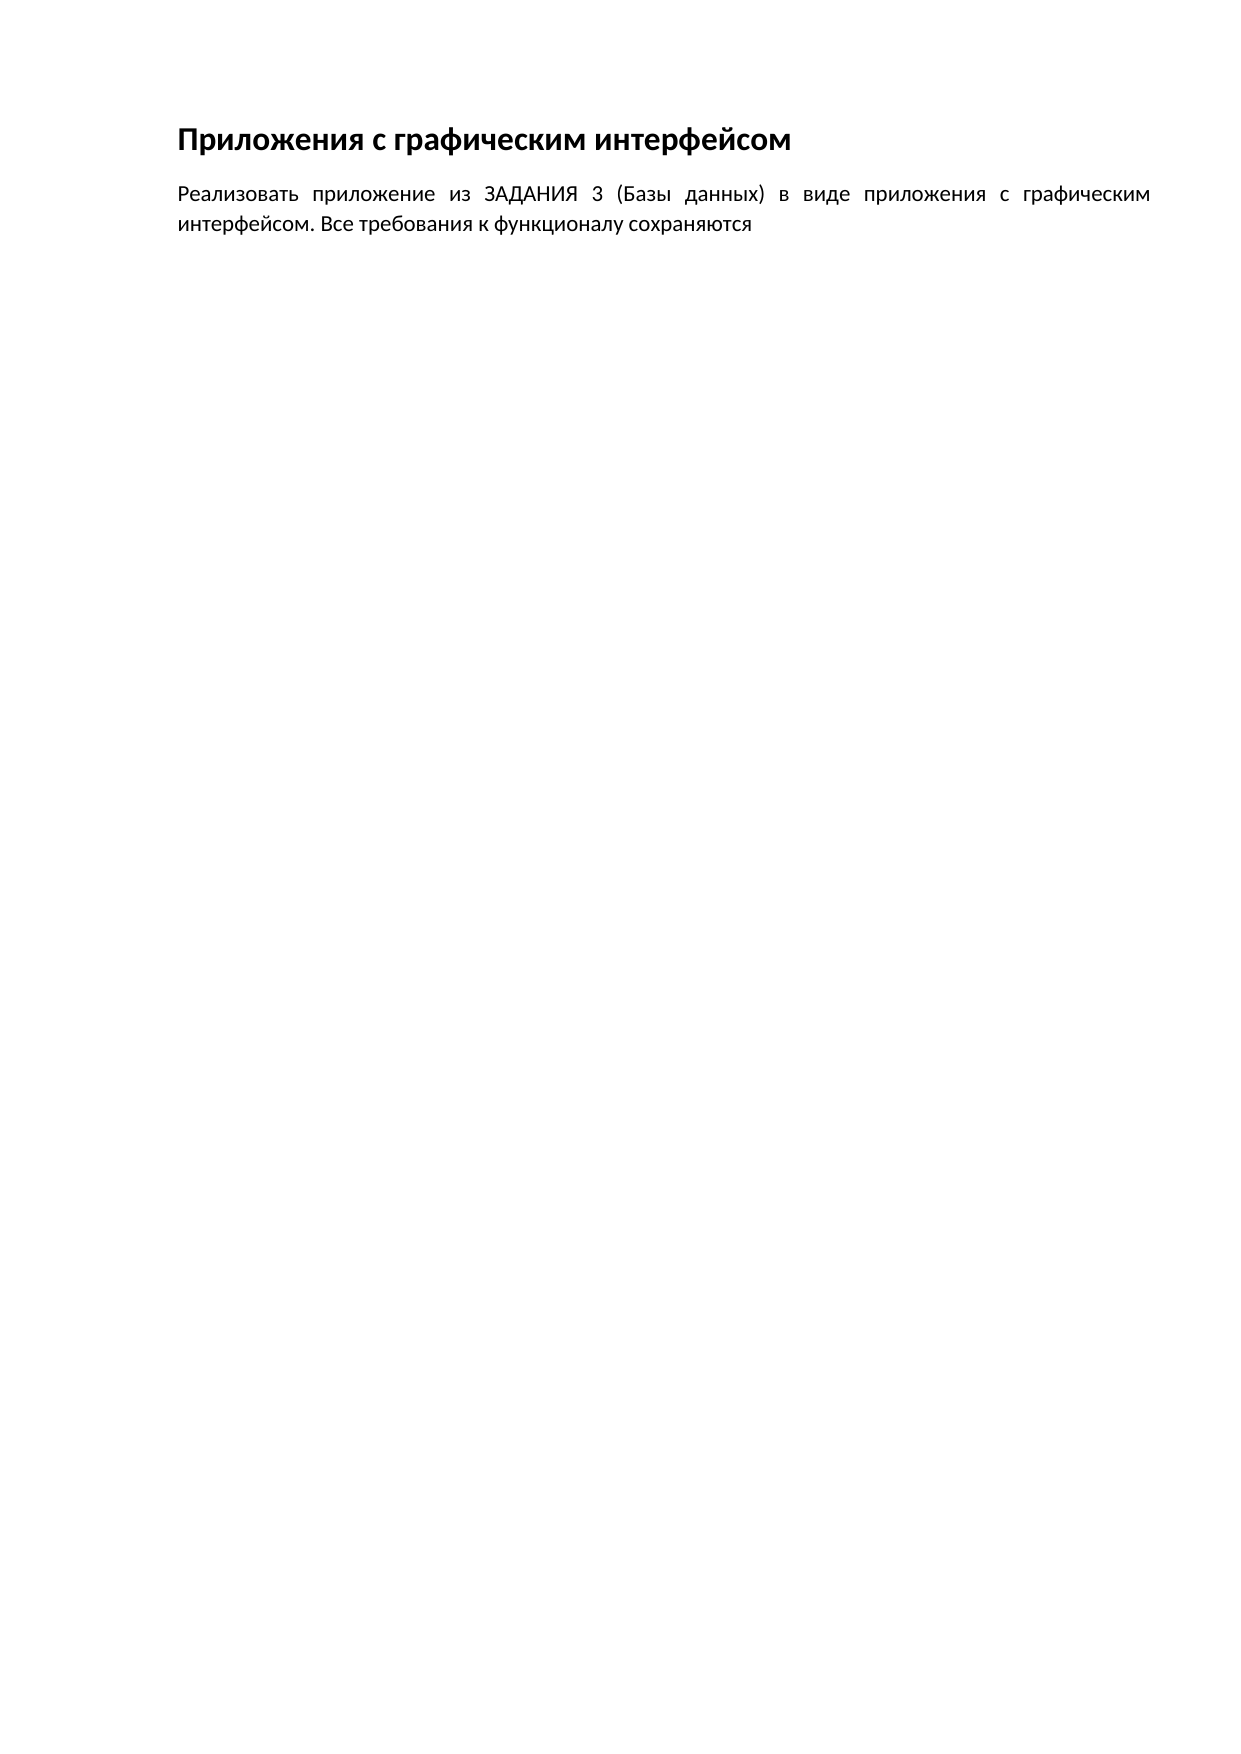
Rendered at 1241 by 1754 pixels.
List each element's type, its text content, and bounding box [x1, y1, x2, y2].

text Приложения с графическим интерфейсом [177, 118, 1152, 159]
text Реализовать приложение из ЗАДАНИЯ 3 (Базы данных) в виде приложения с графическим интерфейсом. Все требования к функционалу сохраняются [177, 179, 1152, 237]
